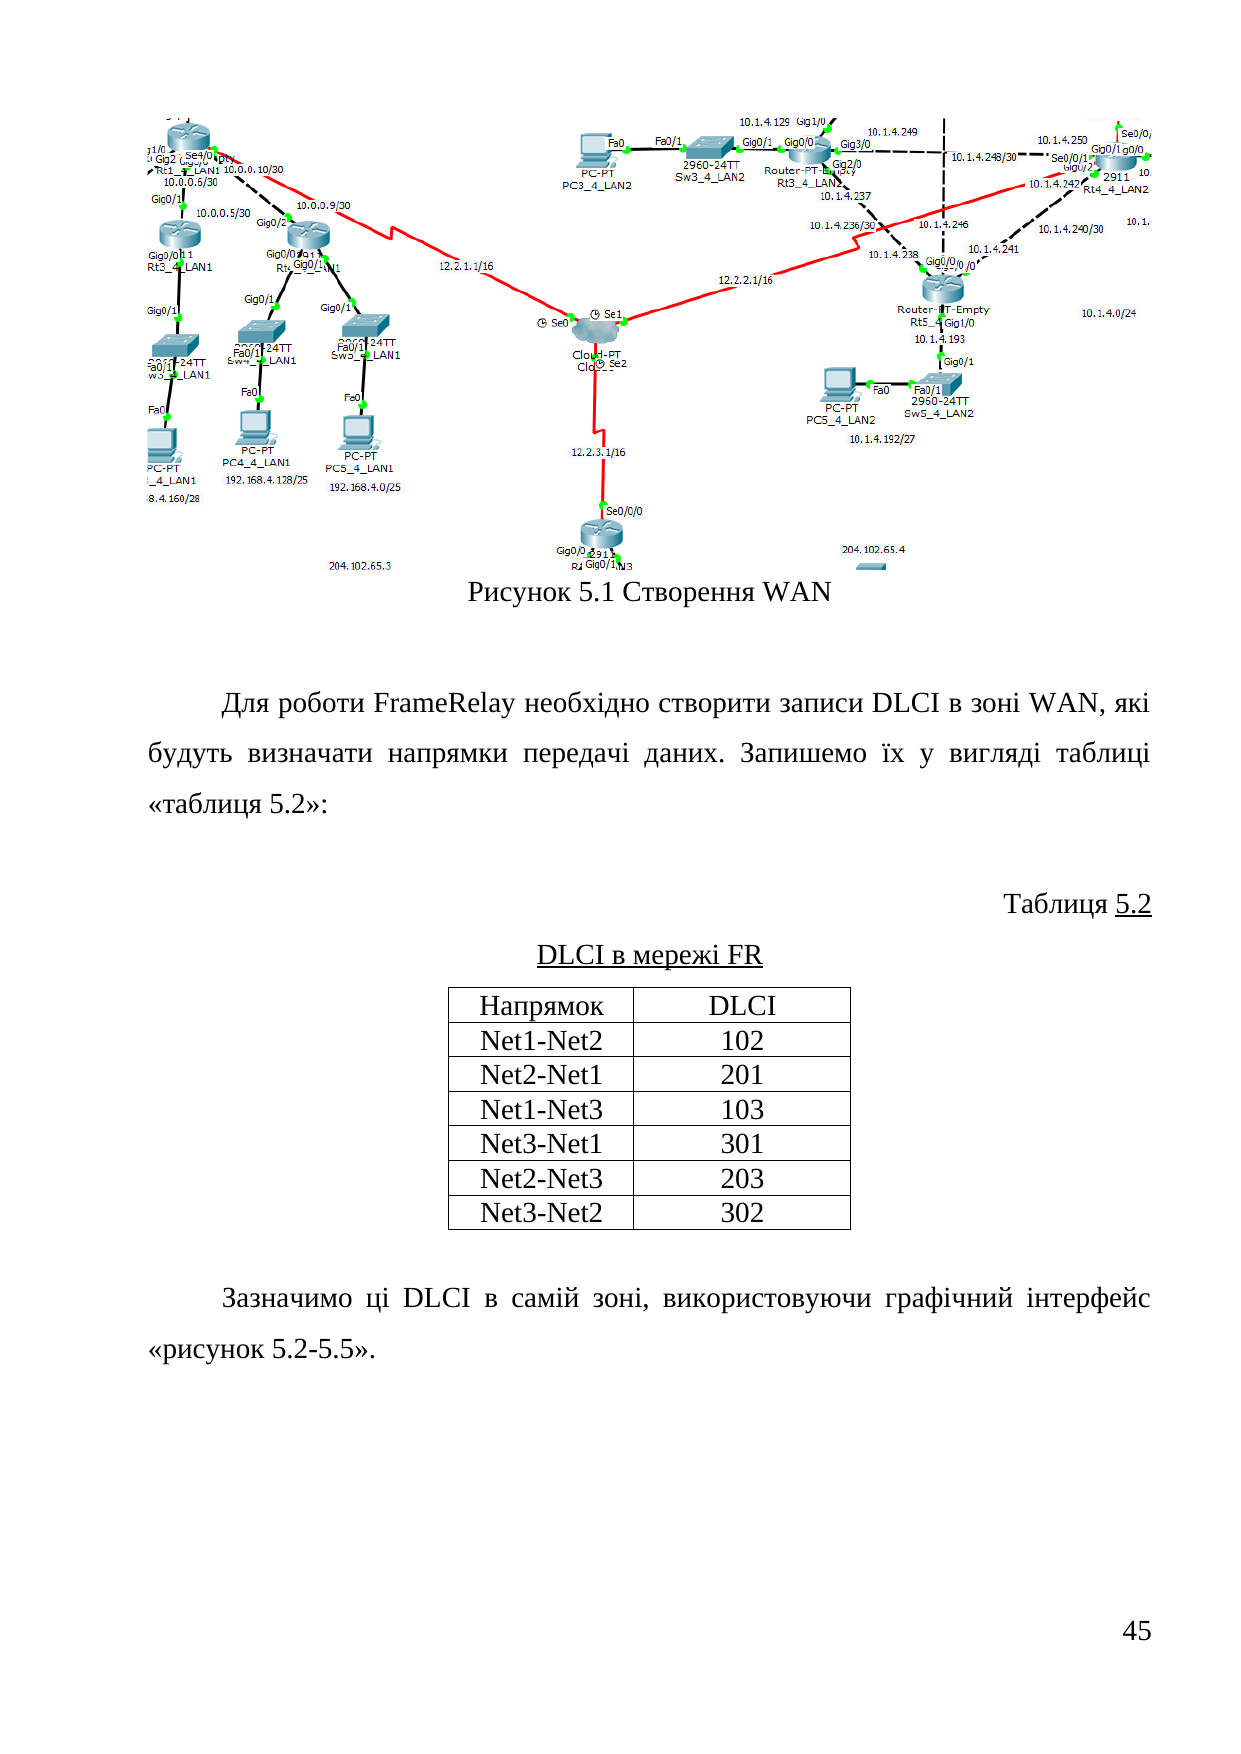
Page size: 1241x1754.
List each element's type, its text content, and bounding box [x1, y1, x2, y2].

table_cell Net1-Net2 [449, 1023, 633, 1056]
picture [147, 118, 1152, 570]
table_cell Net3-Net1 [449, 1126, 633, 1160]
table_header Напрямок [449, 988, 633, 1022]
table_cell 301 [634, 1126, 850, 1160]
table_cell Net2-Net3 [449, 1161, 633, 1194]
text Таблиця 5.2 [148, 886, 1152, 920]
text Зазначимо ці DLCI в самій зоні, використовуючи графічний інтерфейс «рисунок 5.2-5.5». [148, 1281, 1152, 1364]
table_cell Net2-Net1 [449, 1057, 633, 1091]
table_cell 102 [634, 1023, 850, 1056]
table_header DLCI [634, 988, 850, 1022]
table_cell Net3-Net2 [449, 1196, 633, 1229]
text Рисунок 5.1 Створення WAN [148, 574, 1152, 608]
table_cell 203 [634, 1161, 850, 1194]
text DLCI в мережі FR [148, 937, 1152, 970]
table_cell Net1-Net3 [449, 1092, 633, 1125]
table_cell 201 [634, 1057, 850, 1091]
table_cell 302 [634, 1196, 850, 1229]
table_cell 103 [634, 1092, 850, 1125]
text Для роботи FrameRelay необхідно створити записи DLCI в зоні WAN, які будуть визначати напрямки передачі даних. Запишемо їх у вигляді таблиці «таблиця 5.2»: [148, 685, 1152, 819]
